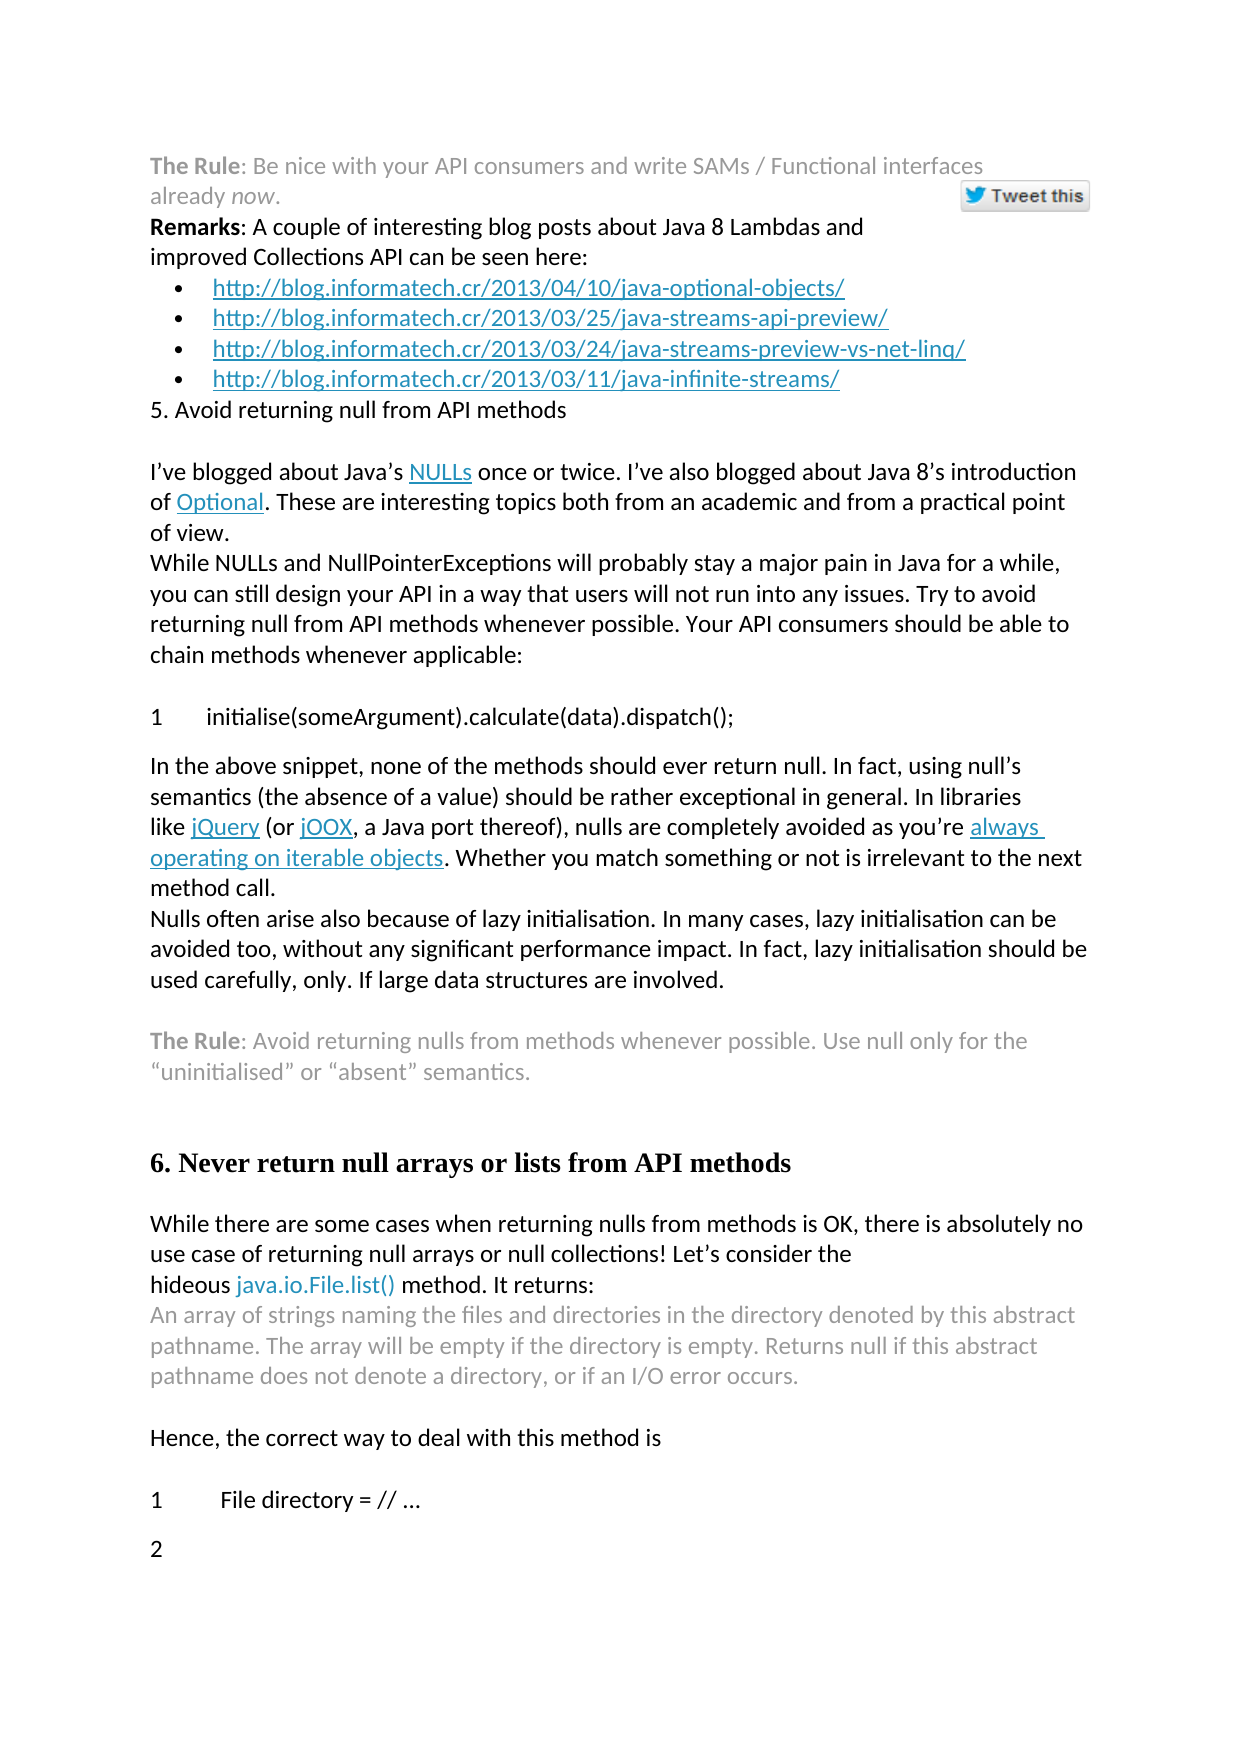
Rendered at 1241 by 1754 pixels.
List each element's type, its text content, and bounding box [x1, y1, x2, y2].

subtitle 5. Avoid returning null from API methods [150, 394, 1090, 425]
list http://blog.informatech.cr/2013/03/11/java-infinite-streams/ [175, 364, 1090, 394]
text Remarks: A couple of interesting blog posts about Java 8 Lambdas and improved Collections API can be seen here: [150, 211, 1090, 272]
list http://blog.informatech.cr/2013/04/10/java-optional-objects/ [175, 272, 1090, 303]
picture [960, 180, 1091, 212]
subtitle 6. Never return null arrays or lists from API methods [150, 1146, 1090, 1179]
text While NULLs and NullPointerExceptions will probably stay a major pain in Java for a while, you can still design your API in a way that users will not run into any issues. Try to avoid returning null from API methods whenever possible. Your API consumers should be able to chain methods whenever applicable: [150, 547, 1090, 669]
text While there are some cases when returning nulls from methods is OK, there is absolutely no use case of returning null arrays or null collections! Let’s consider the hideous java.io.File.list() method. It returns: [150, 1208, 1090, 1299]
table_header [150, 1484, 220, 1583]
table_header initialise(someArgument).calculate(data).dispatch(); [206, 701, 1183, 750]
text The Rule: Be nice with your API consumers and write SAMs / Functional interfaces already now. [150, 150, 1090, 211]
text Hence, the correct way to deal with this method is [150, 1422, 1090, 1453]
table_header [220, 1484, 1183, 1583]
text An array of strings naming the files and directories in the directory denoted by this abstract pathname. The array will be empty if the directory is empty. Returns null if this abstract pathname does not denote a directory, or if an I/O error occurs. [150, 1299, 1090, 1391]
list http://blog.informatech.cr/2013/03/25/java-streams-api-preview/ [175, 303, 1090, 333]
text I’ve blogged about Java’s NULLs once or twice. I’ve also blogged about Java 8’s introduction of Optional. These are interesting topics both from an academic and from a practical point of view. [150, 456, 1090, 547]
text In the above snippet, none of the methods should ever return null. In fact, using null’s semantics (the absence of a value) should be rather exceptional in general. In libraries like jQuery (or jOOX, a Java port thereof), nulls are completely avoided as you’re always operating on iterable objects. Whether you match something or not is irrelevant to the next method call. [150, 750, 1090, 903]
list http://blog.informatech.cr/2013/03/24/java-streams-preview-vs-net-linq/ [175, 333, 1090, 364]
text The Rule: Avoid returning nulls from methods whenever possible. Use null only for the “uninitialised” or “absent” semantics. [150, 1026, 1090, 1087]
text Nulls often arise also because of lazy initialisation. In many cases, lazy initialisation can be avoided too, without any significant performance impact. In fact, lazy initialisation should be used carefully, only. If large data structures are involved. [150, 903, 1090, 994]
table_header 1 [150, 701, 206, 750]
